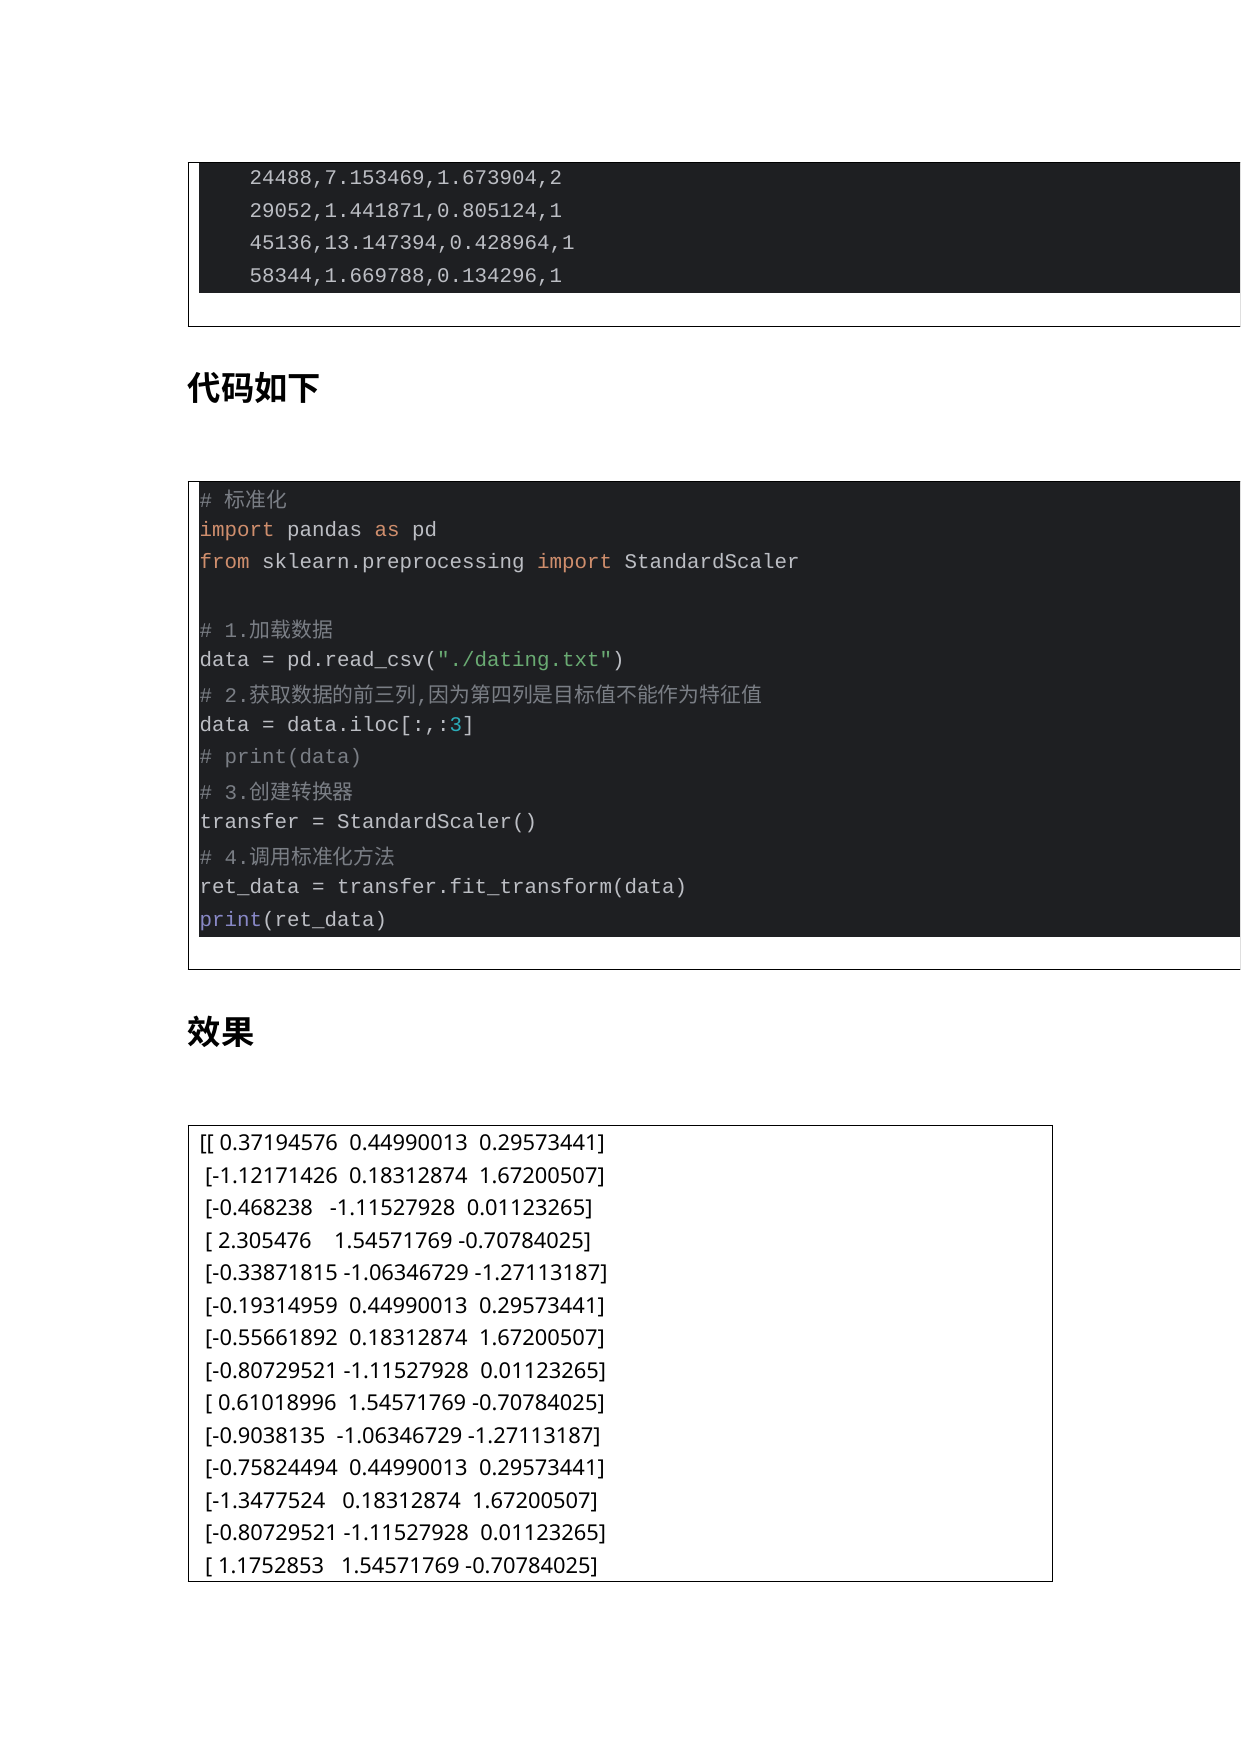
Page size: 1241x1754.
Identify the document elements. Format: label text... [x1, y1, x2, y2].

subtitle 代码如下 [187, 354, 1053, 419]
table_header # 标准化 import pandas as pd from sklearn.preprocessing import StandardScaler # 1.加载数据 data = pd.read_csv("./dating.txt") # 2.获取数据的前三列,因为第四列是目标值不能作为特征值 data = data.iloc[:,:3] # print(data) # 3.创建转换器 transfer = StandardScaler() # 4.调用标准化方法 ret_data = transfer.fit_transform(data) print(ret_data) [189, 482, 1240, 969]
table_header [189, 1126, 1052, 1581]
subtitle 效果 [187, 997, 1053, 1062]
